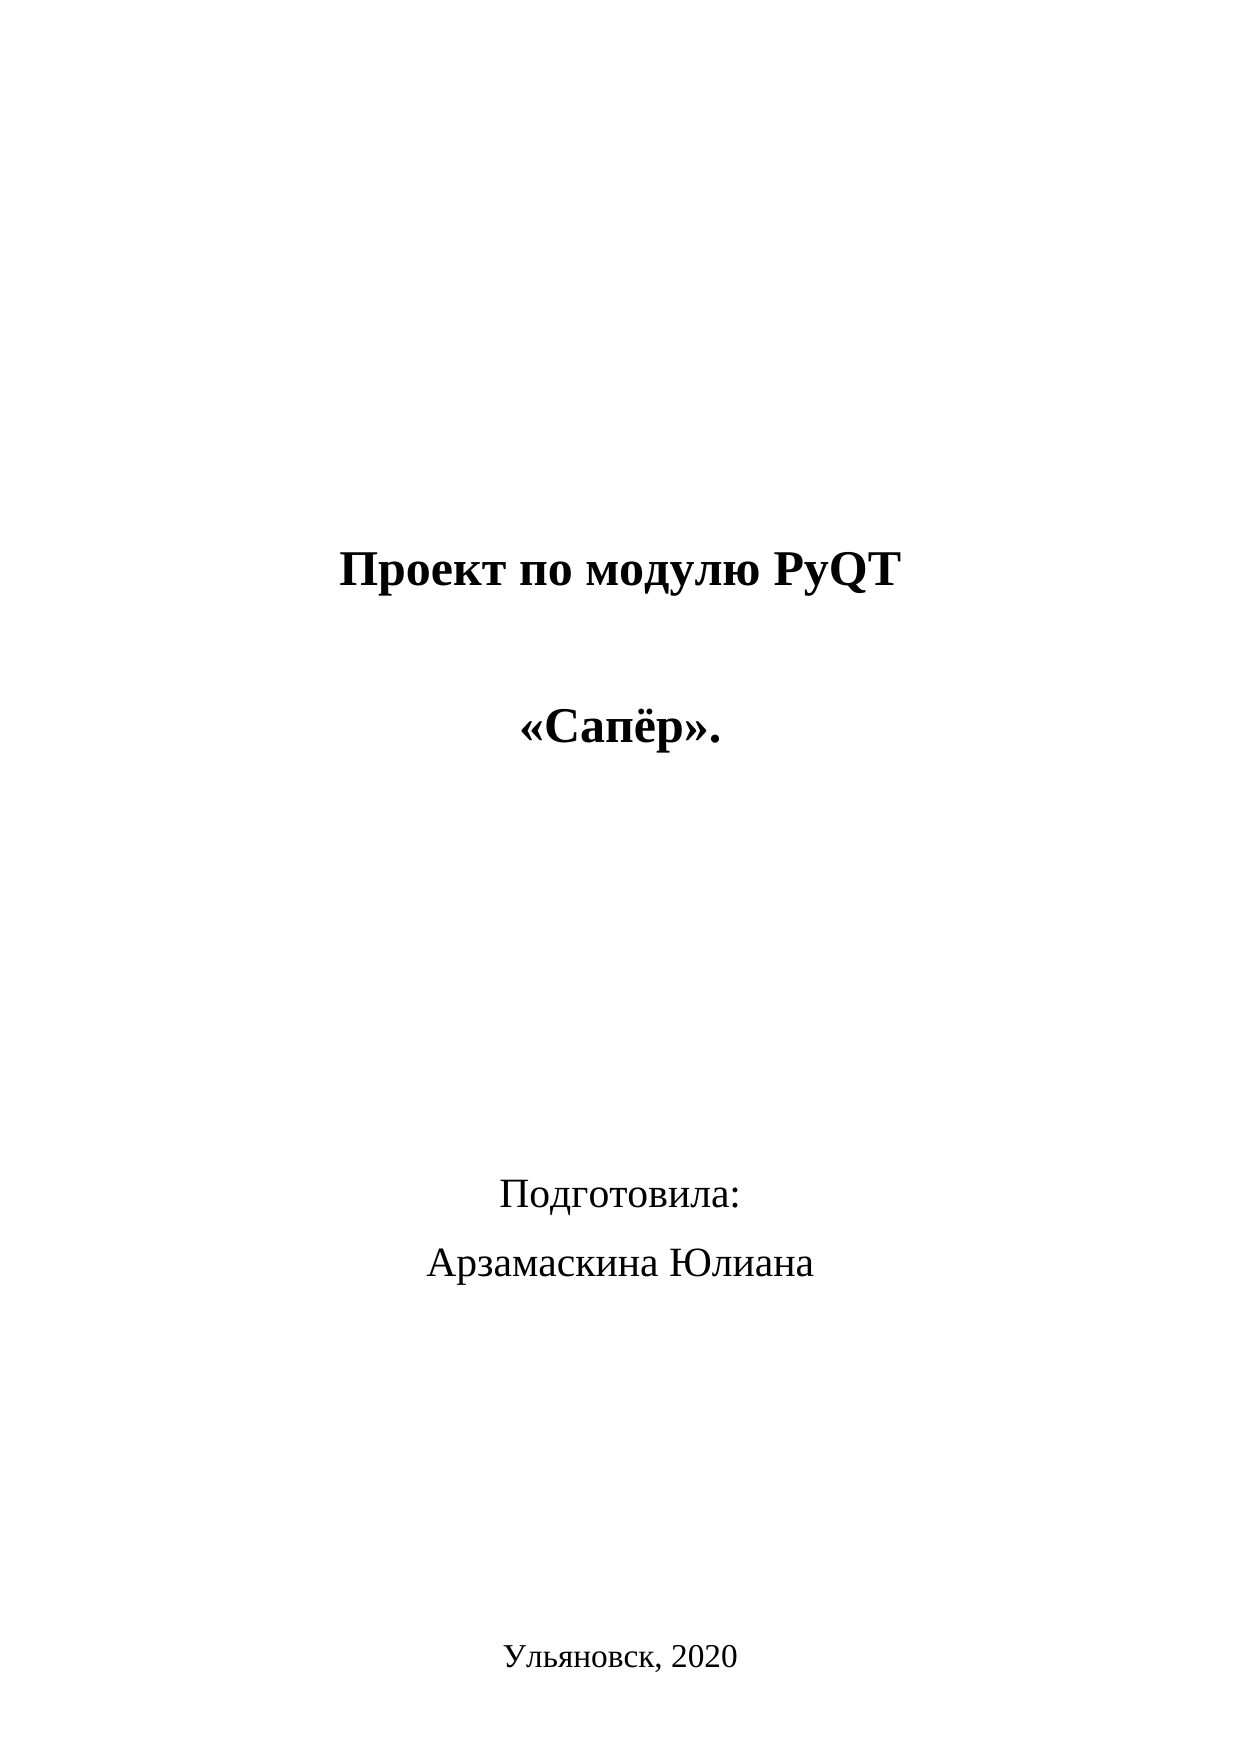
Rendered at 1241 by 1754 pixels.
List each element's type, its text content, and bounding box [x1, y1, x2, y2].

text Проект по модулю PyQT [75, 539, 1165, 596]
text Подготовила: [75, 1169, 1165, 1217]
text Ульяновск, 2020 [75, 1637, 1165, 1675]
text Арзамаскина Юлиана [75, 1237, 1165, 1285]
text «Сапёр». [75, 696, 1165, 754]
